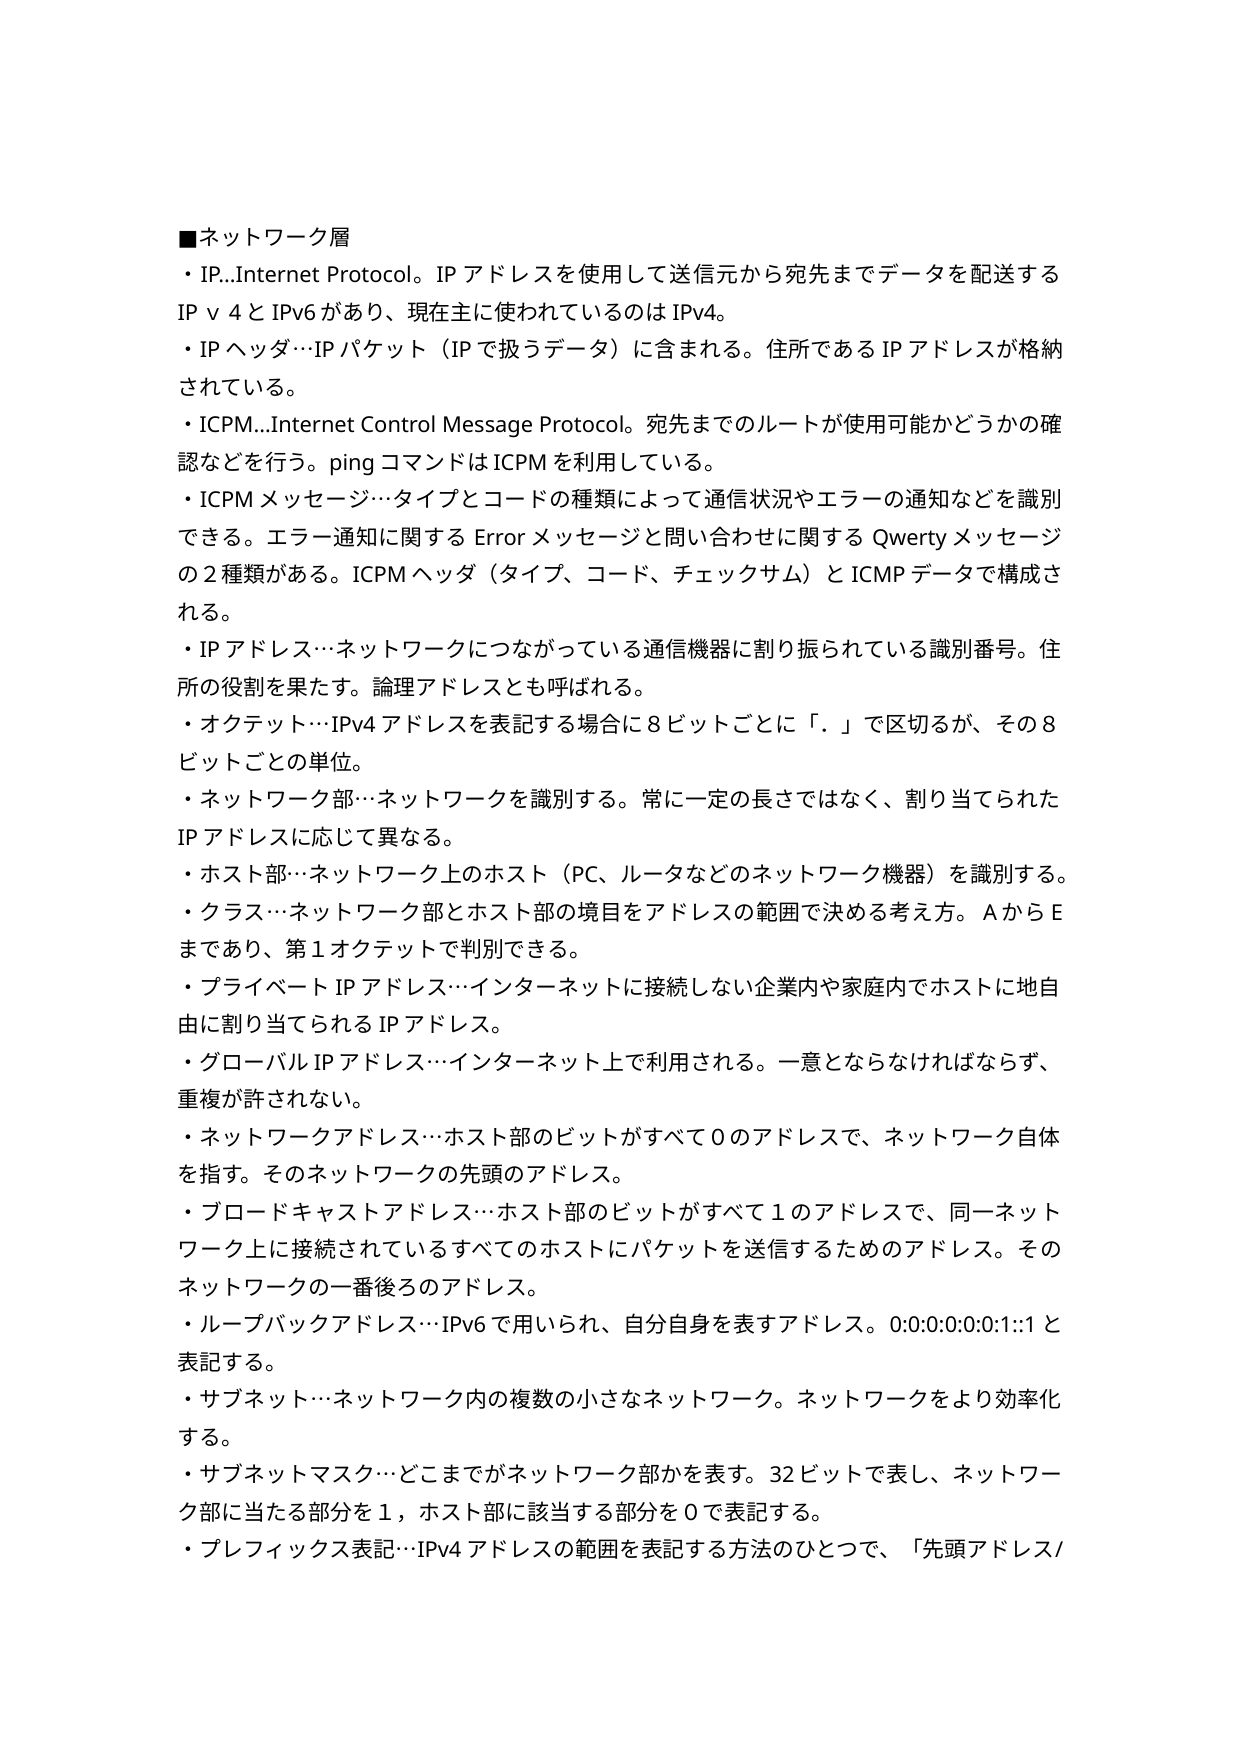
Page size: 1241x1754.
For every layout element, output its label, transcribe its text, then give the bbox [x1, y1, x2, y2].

text ・クラス…ネットワーク部とホスト部の境目をアドレスの範囲で決める考え方。AからEまであり、第１オクテットで判別できる。 [177, 892, 1063, 967]
text ・ICPMメッセージ…タイプとコードの種類によって通信状況やエラーの通知などを識別できる。エラー通知に関するErrorメッセージと問い合わせに関するQwertyメッセージの２種類がある。ICPMヘッダ（タイプ、コード、チェックサム）とICMPデータで構成される。 [177, 479, 1063, 629]
text ・サブネットマスク…どこまでがネットワーク部かを表す。32ビットで表し、ネットワーク部に当たる部分を１，ホスト部に該当する部分を０で表記する。 [177, 1454, 1063, 1529]
text ・ネットワーク部…ネットワークを識別する。常に一定の長さではなく、割り当てられたIPアドレスに応じて異なる。 [177, 779, 1063, 854]
text ・ICPM…Internet Control Message Protocol。宛先までのルートが使用可能かどうかの確認などを行う。pingコマンドはICPMを利用している。 [177, 404, 1063, 479]
text ・サブネット…ネットワーク内の複数の小さなネットワーク。ネットワークをより効率化する。 [177, 1379, 1063, 1454]
text ・グローバルIPアドレス…インターネット上で利用される。一意とならなければならず、重複が許されない。 [177, 1042, 1063, 1117]
text ・ホスト部…ネットワーク上のホスト（PC、ルータなどのネットワーク機器）を識別する。 [177, 854, 1063, 892]
text ・ブロードキャストアドレス…ホスト部のビットがすべて１のアドレスで、同一ネットワーク上に接続されているすべてのホストにパケットを送信するためのアドレス。そのネットワークの一番後ろのアドレス。 [177, 1192, 1063, 1304]
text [177, 1529, 1063, 1567]
text ・IP…Internet Protocol。IPアドレスを使用して送信元から宛先までデータを配送する。IPｖ4とIPv6があり、現在主に使われているのはIPv4。 [177, 254, 1063, 329]
text ・IPアドレス…ネットワークにつながっている通信機器に割り振られている識別番号。住所の役割を果たす。論理アドレスとも呼ばれる。 [177, 629, 1063, 704]
text ・IPヘッダ…IPパケット（IPで扱うデータ）に含まれる。住所であるIPアドレスが格納されている。 [177, 329, 1063, 404]
text ・オクテット…IPv4アドレスを表記する場合に８ビットごとに「．」で区切るが、その８ビットごとの単位。 [177, 704, 1063, 779]
text ・ネットワークアドレス…ホスト部のビットがすべて０のアドレスで、ネットワーク自体を指す。そのネットワークの先頭のアドレス。 [177, 1117, 1063, 1192]
text ・ループバックアドレス…IPv6で用いられ、自分自身を表すアドレス。0:0:0:0:0:0:1::1と表記する。 [177, 1304, 1063, 1379]
text ■ネットワーク層 [177, 217, 1063, 254]
text ・プライベートIPアドレス…インターネットに接続しない企業内や家庭内でホストに地自由に割り当てられるIPアドレス。 [177, 967, 1063, 1042]
